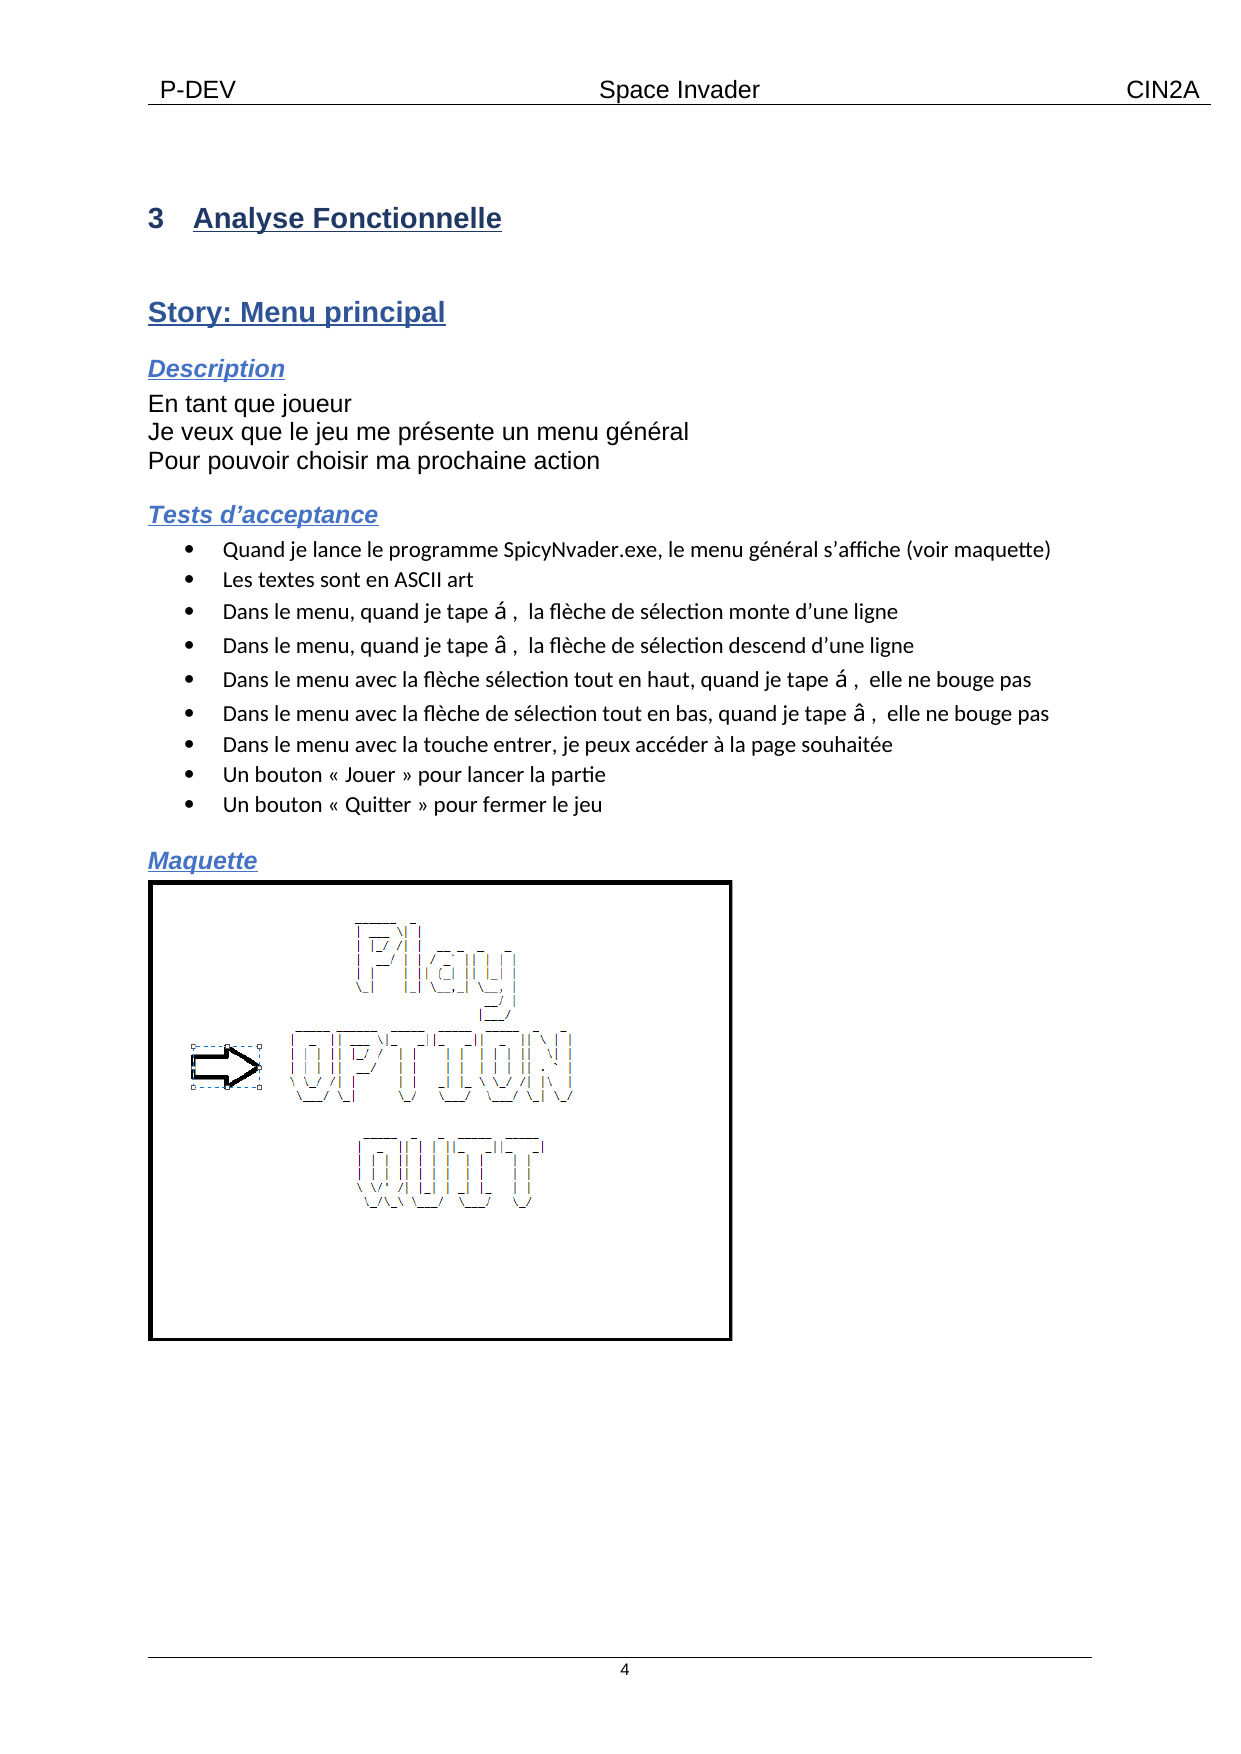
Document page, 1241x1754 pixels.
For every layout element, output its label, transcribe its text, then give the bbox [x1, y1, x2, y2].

text Pour pouvoir choisir ma prochaine action [148, 446, 1092, 475]
text En tant que joueur [148, 388, 1092, 417]
list Dans le menu avec la flèche de sélection tout en bas, quand je tape â , elle ne bouge pas [185, 696, 1092, 728]
list Dans le menu avec la flèche sélection tout en haut, quand je tape á , elle ne bouge pas [185, 663, 1092, 694]
list Dans le menu, quand je tape á , la flèche de sélection monte d’une ligne [185, 595, 1092, 626]
list Dans le menu avec la touche entrer, je peux accéder à la page souhaitée [185, 730, 1092, 758]
list Les textes sont en ASCII art [185, 565, 1092, 593]
text Je veux que le jeu me présente un menu général [148, 417, 1092, 446]
list Dans le menu, quand je tape â , la flèche de sélection descend d’une ligne [185, 629, 1092, 660]
list Un bouton « Jouer » pour lancer la partie [185, 760, 1092, 788]
picture [147, 880, 733, 1341]
subtitle Tests d’acceptance [148, 500, 1092, 528]
subtitle Analyse Fonctionnelle [148, 201, 1092, 235]
list Quand je lance le programme SpicyNvader.exe, le menu général s’affiche (voir maquette) [185, 535, 1092, 563]
subtitle Description [148, 353, 1092, 382]
list Story: Menu principal [148, 295, 1092, 328]
list Un bouton « Quitter » pour fermer le jeu [185, 791, 1092, 819]
subtitle Maquette [148, 846, 1092, 874]
